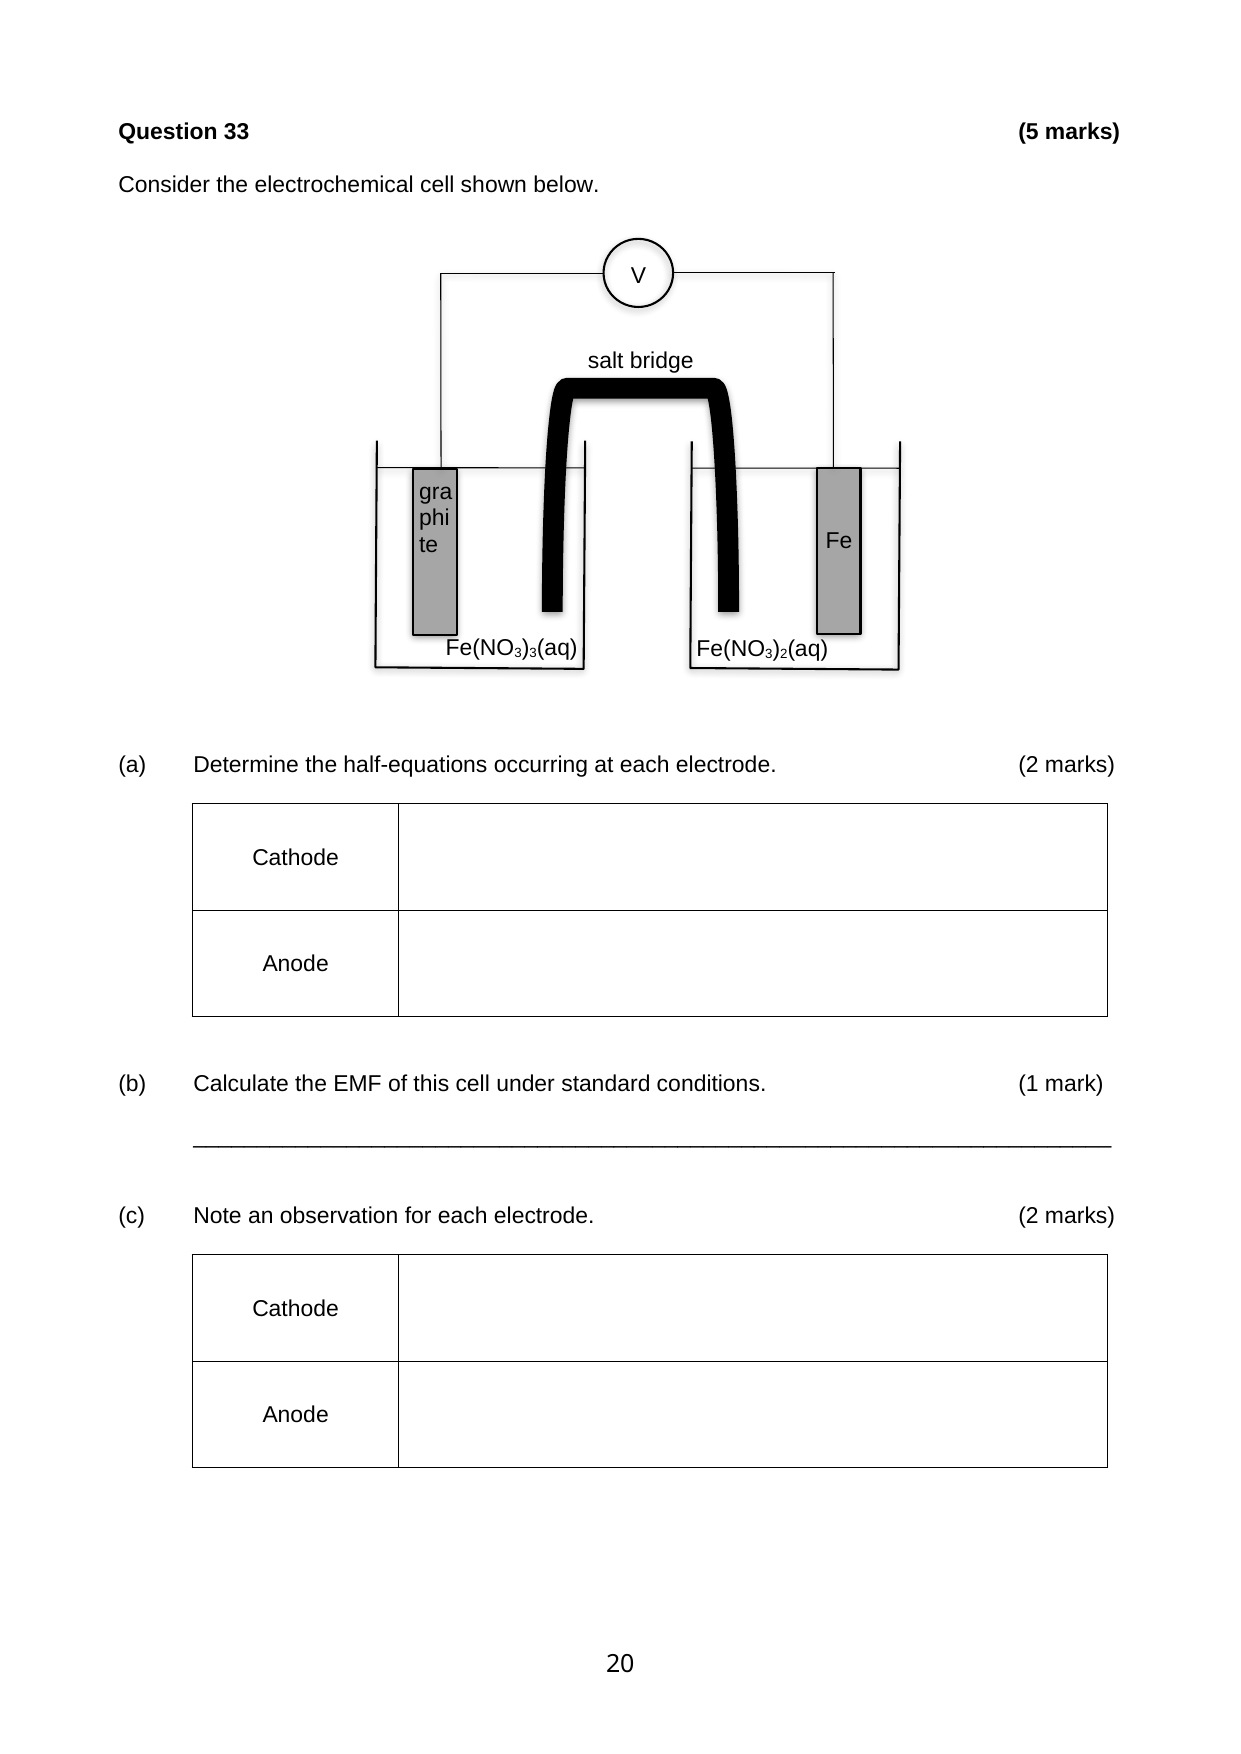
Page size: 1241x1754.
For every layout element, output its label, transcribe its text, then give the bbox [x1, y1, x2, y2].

table_cell Anode [193, 1362, 398, 1467]
table_header Cathode [193, 804, 398, 910]
text (c) Note an observation for each electrode. (2 marks) [118, 1202, 1122, 1228]
table_cell [399, 911, 1107, 1016]
table_cell [399, 1362, 1107, 1467]
table_header Cathode [193, 1255, 398, 1361]
table_cell Anode [193, 911, 398, 1016]
text ________________________________________________________________________ [118, 1122, 1122, 1149]
text (a) Determine the half-equations occurring at each electrode. (2 marks) [118, 751, 1122, 777]
table_header [399, 1255, 1107, 1361]
text (b) Calculate the EMF of this cell under standard conditions. (1 mark) [118, 1070, 1122, 1096]
table_header [399, 804, 1107, 910]
text Consider the electrochemical cell shown below. [118, 171, 1122, 197]
text Question 33 (5 marks) [118, 118, 1122, 144]
